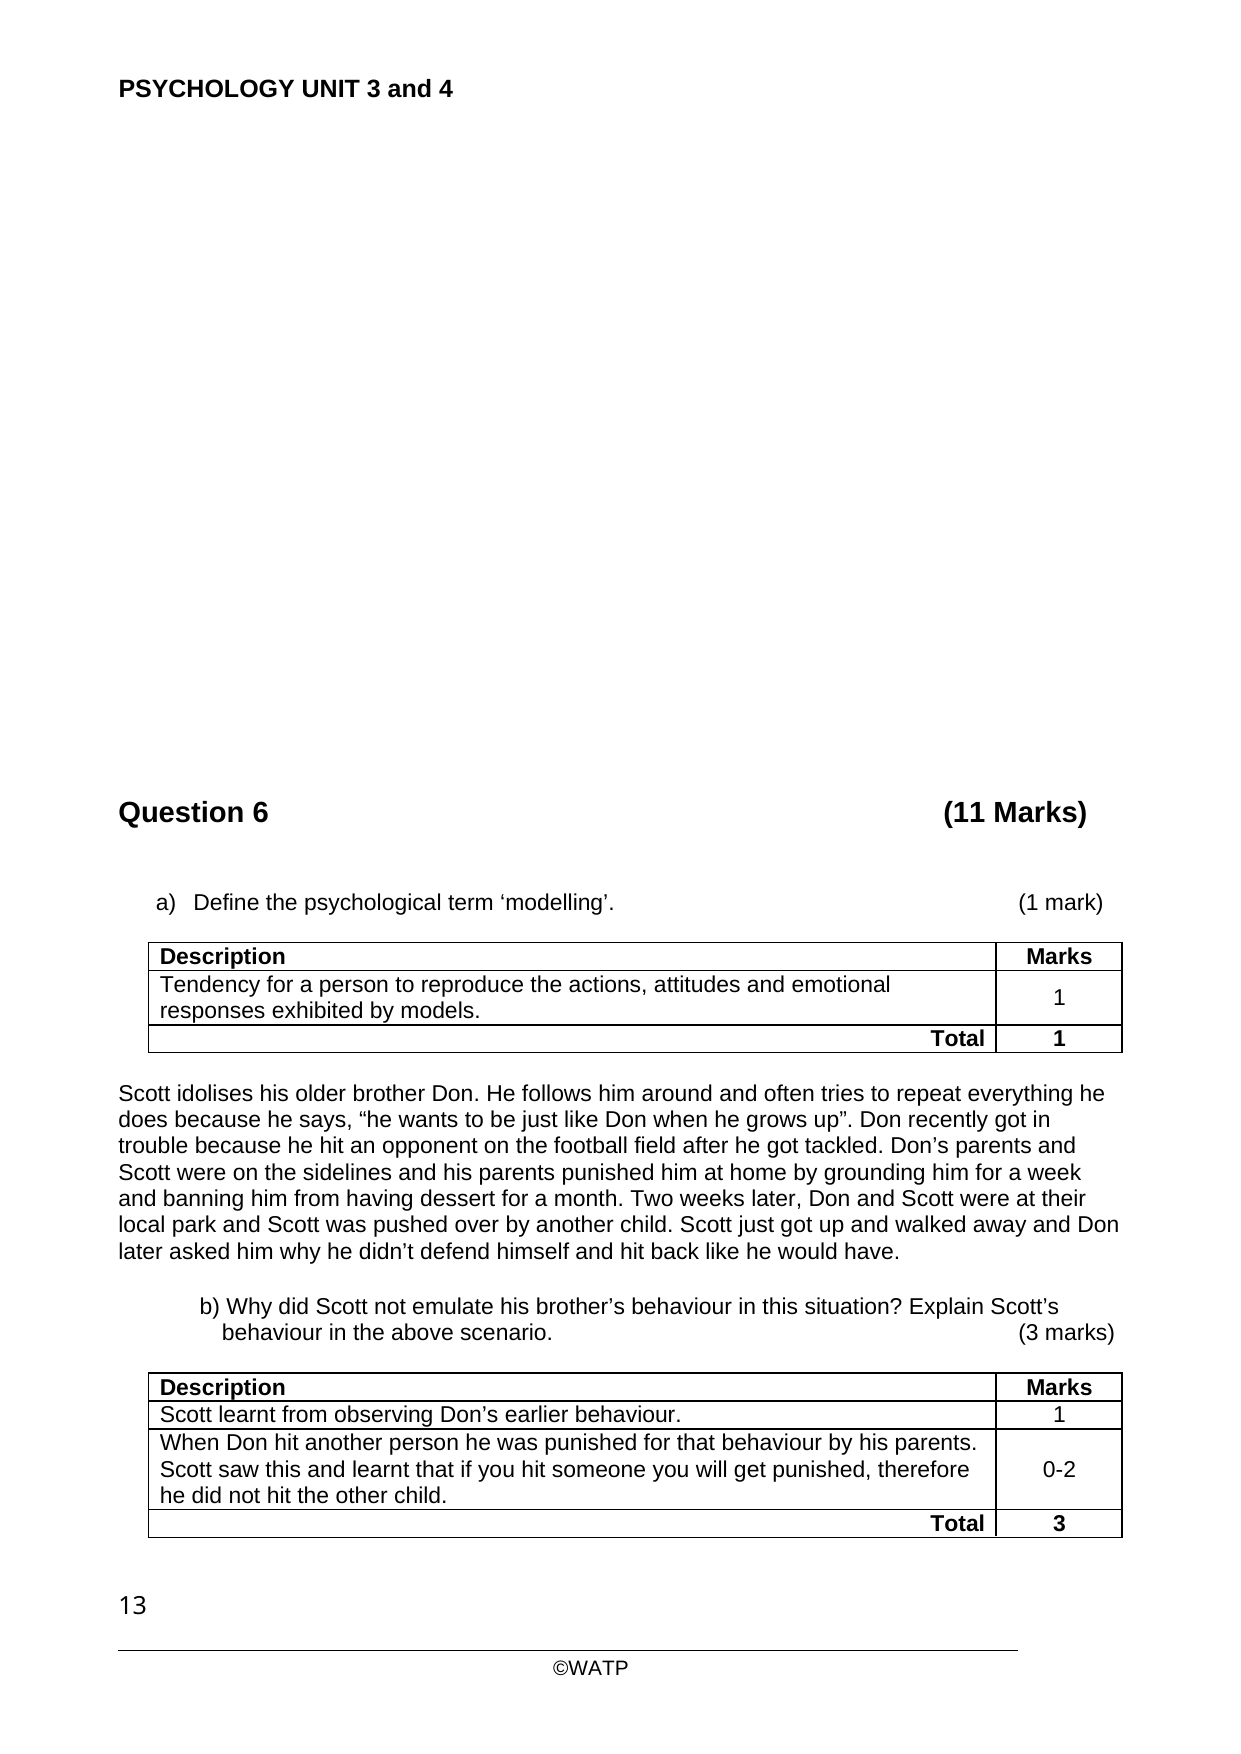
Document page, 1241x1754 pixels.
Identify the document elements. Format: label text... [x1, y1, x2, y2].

table_cell Total [149, 1026, 995, 1052]
table_header Description [149, 1374, 995, 1400]
table_header Marks [997, 943, 1121, 969]
table_cell Total [149, 1510, 995, 1536]
table_cell 1 [997, 1026, 1121, 1052]
text Scott idolises his older brother Don. He follows him around and often tries to repeat everything he does because he says, “he wants to be just like Don when he grows up”. Don recently got in trouble because he hit an opponent on the football field after he got tackled. Don’s parents and Scott were on the sidelines and his parents punished him at home by grounding him for a week and banning him from having dessert for a month. Two weeks later, Don and Scott were at their local park and Scott was pushed over by another child. Scott just got up and walked away and Don later asked him why he didn’t defend himself and hit back like he would have. [118, 1080, 1122, 1264]
text Question 6 (11 Marks) [118, 796, 1122, 863]
table_header Marks [997, 1374, 1121, 1400]
table_cell Tendency for a person to reproduce the actions, attitudes and emotional responses exhibited by models. [149, 971, 995, 1024]
table_cell 1 [997, 1402, 1121, 1428]
text b) Why did Scott not emulate his brother’s behaviour in this situation? Explain Scott’s behaviour in the above scenario. (3 marks) [193, 1293, 1122, 1346]
list Define the psychological term ‘modelling’. (1 mark) [156, 889, 1122, 915]
table_cell 0-2 [997, 1430, 1121, 1508]
table_cell 3 [997, 1510, 1121, 1536]
table_cell Scott learnt from observing Don’s earlier behaviour. [149, 1402, 995, 1428]
table_header Description [149, 943, 995, 969]
table_cell 1 [997, 971, 1121, 1024]
table_cell When Don hit another person he was punished for that behaviour by his parents. Scott saw this and learnt that if you hit someone you will get punished, therefore he did not hit the other child. [149, 1430, 995, 1508]
